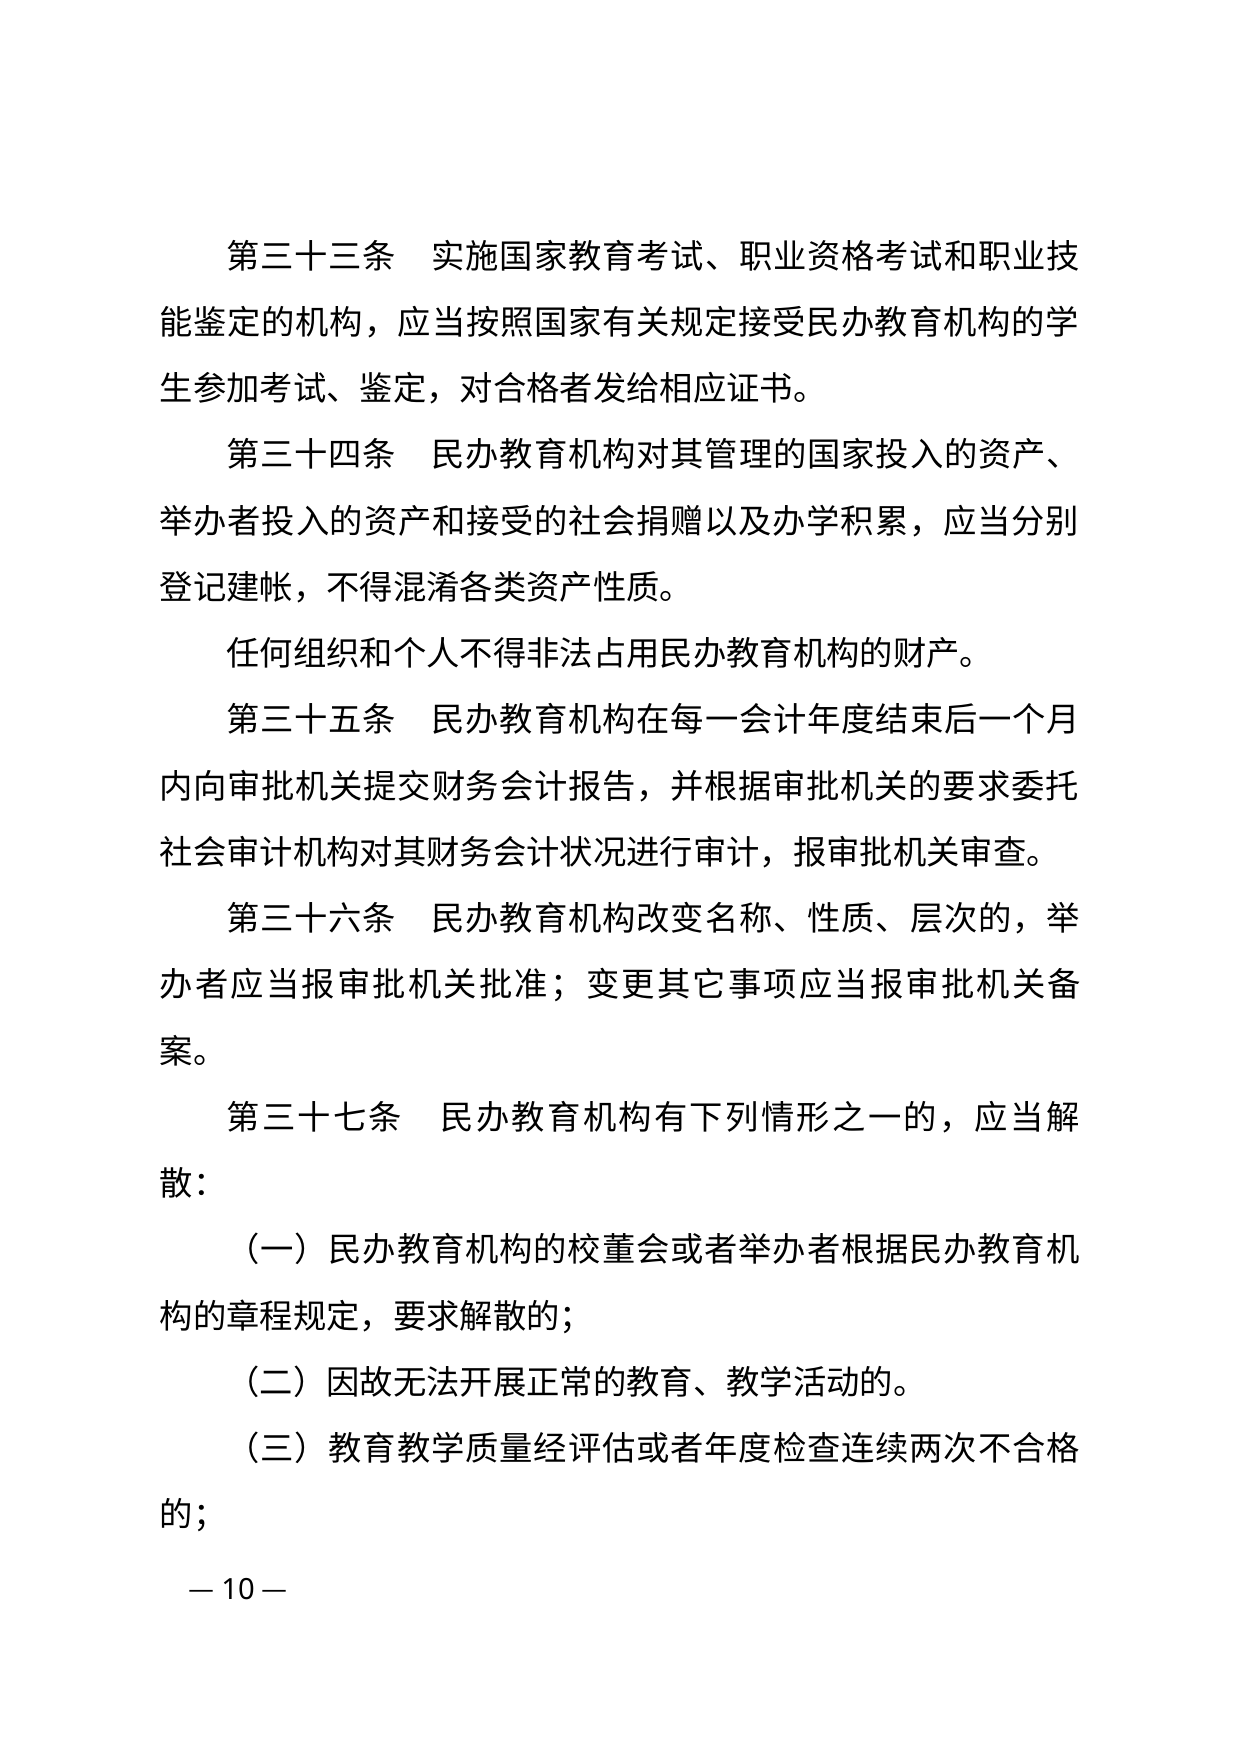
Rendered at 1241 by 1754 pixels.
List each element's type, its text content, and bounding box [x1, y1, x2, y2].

text 任何组织和个人不得非法占用民办教育机构的财产。 [159, 618, 1081, 684]
text 第三十四条 民办教育机构对其管理的国家投入的资产、举办者投入的资产和接受的社会捐赠以及办学积累，应当分别登记建帐，不得混淆各类资产性质。 [159, 419, 1081, 618]
text （三）教育教学质量经评估或者年度检查连续两次不合格的； [159, 1413, 1081, 1545]
text 第三十三条 实施国家教育考试、职业资格考试和职业技能鉴定的机构，应当按照国家有关规定接受民办教育机构的学生参加考试、鉴定，对合格者发给相应证书。 [159, 220, 1081, 419]
text 第三十七条 民办教育机构有下列情形之一的，应当解散： [159, 1082, 1081, 1214]
text 第三十五条 民办教育机构在每一会计年度结束后一个月内向审批机关提交财务会计报告，并根据审批机关的要求委托社会审计机构对其财务会计状况进行审计，报审批机关审查。 [159, 684, 1081, 883]
text （一）民办教育机构的校董会或者举办者根据民办教育机构的章程规定，要求解散的； [159, 1214, 1081, 1347]
text 第三十六条 民办教育机构改变名称、性质、层次的，举办者应当报审批机关批准；变更其它事项应当报审批机关备案。 [159, 883, 1081, 1082]
text （二）因故无法开展正常的教育、教学活动的。 [159, 1347, 1081, 1413]
